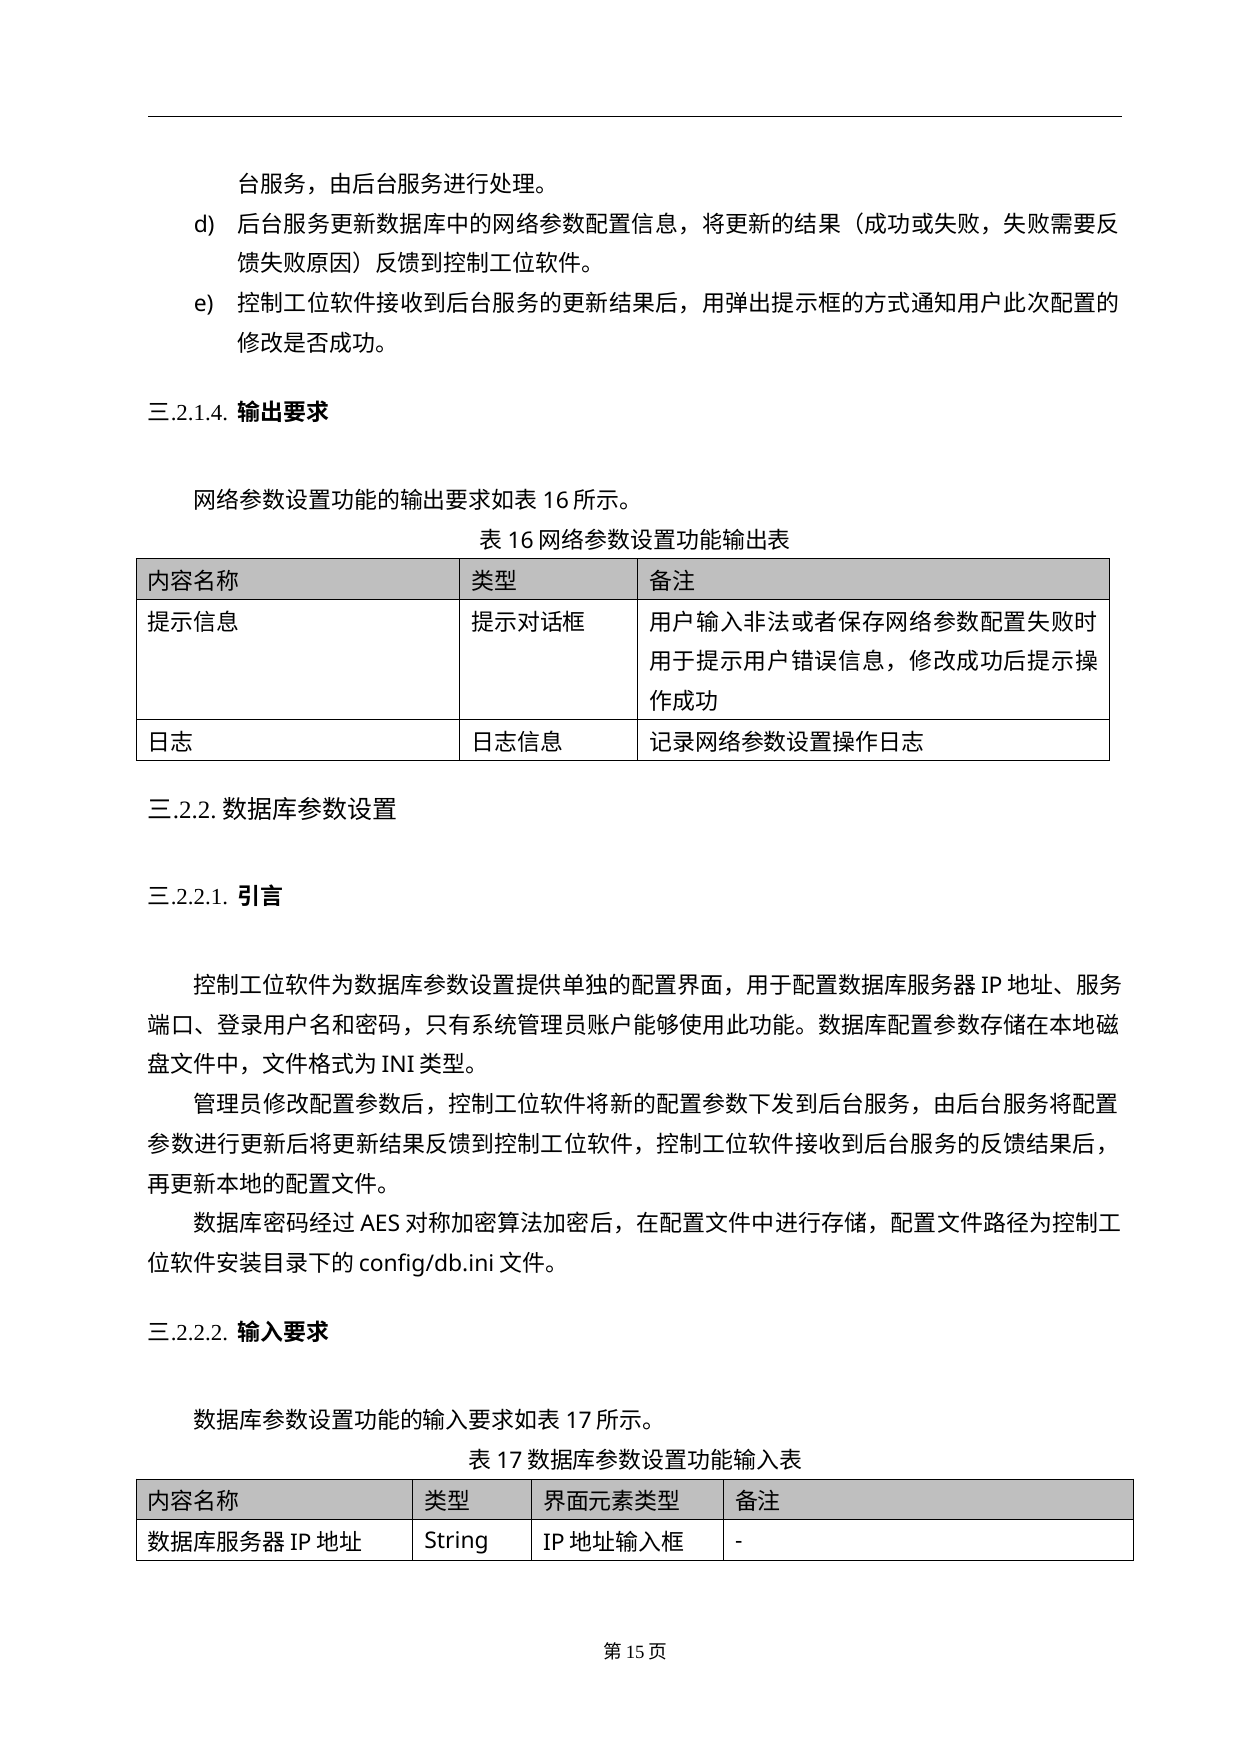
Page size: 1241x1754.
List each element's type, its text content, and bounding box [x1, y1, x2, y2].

table_header 界面元素类型 [532, 1480, 723, 1519]
table_cell IP地址输入框 [532, 1520, 723, 1560]
subtitle 数据库参数设置 [148, 788, 1122, 828]
table_cell 日志 [137, 720, 459, 760]
table_cell 日志信息 [460, 720, 637, 760]
text 网络参数设置功能的输出要求如表 16所示。 [148, 479, 1122, 519]
subtitle 引言 [148, 875, 1122, 915]
table_cell 数据库服务器IP地址 [137, 1520, 412, 1560]
text 管理员修改配置参数后，控制工位软件将新的配置参数下发到后台服务，由后台服务将配置参数进行更新后将更新结果反馈到控制工位软件，控制工位软件接收到后台服务的反馈结果后，再更新本地的配置文件。 [148, 1083, 1122, 1202]
table_header 类型 [460, 559, 637, 599]
table_cell 提示信息 [137, 600, 459, 719]
text 控制工位软件为数据库参数设置提供单独的配置界面，用于配置数据库服务器IP地址、服务端口、登录用户名和密码，只有系统管理员账户能够使用此功能。数据库配置参数存储在本地磁盘文件中，文件格式为INI类型。 [148, 964, 1122, 1083]
text 数据库密码经过AES对称加密算法加密后，在配置文件中进行存储，配置文件路径为控制工位软件安装目录下的config/db.ini文件。 [148, 1202, 1122, 1281]
text 表 17数据库参数设置功能输入表 [148, 1439, 1122, 1478]
text 表 16 网络参数设置功能输出表 [148, 519, 1122, 558]
list 用户点击“确定”按钮进行网络参数的修改后，控制工位软件将参数修改请求下发到后台服务，由后台服务进行处理。 [193, 163, 1122, 202]
table_header 类型 [413, 1480, 531, 1519]
table_cell 提示对话框 [460, 600, 637, 719]
table_header 内容名称 [137, 559, 459, 599]
subtitle 输出要求 [148, 390, 1122, 430]
list 后台服务更新数据库中的网络参数配置信息，将更新的结果（成功或失败，失败需要反馈失败原因）反馈到控制工位软件。 [193, 202, 1122, 282]
table_header 内容名称 [137, 1480, 412, 1519]
table_cell 记录网络参数设置操作日志 [638, 720, 1109, 760]
table_header 备注 [638, 559, 1109, 599]
subtitle 输入要求 [148, 1310, 1122, 1350]
text 数据库参数设置功能的输入要求如表 17所示。 [148, 1399, 1122, 1439]
list 控制工位软件接收到后台服务的更新结果后，用弹出提示框的方式通知用户此次配置的修改是否成功。 [193, 282, 1122, 361]
table_cell String [413, 1520, 531, 1560]
table_header 备注 [724, 1480, 1133, 1519]
table_cell - [724, 1520, 1133, 1560]
table_cell 用户输入非法或者保存网络参数配置失败时用于提示用户错误信息，修改成功后提示操作成功 [638, 600, 1109, 719]
